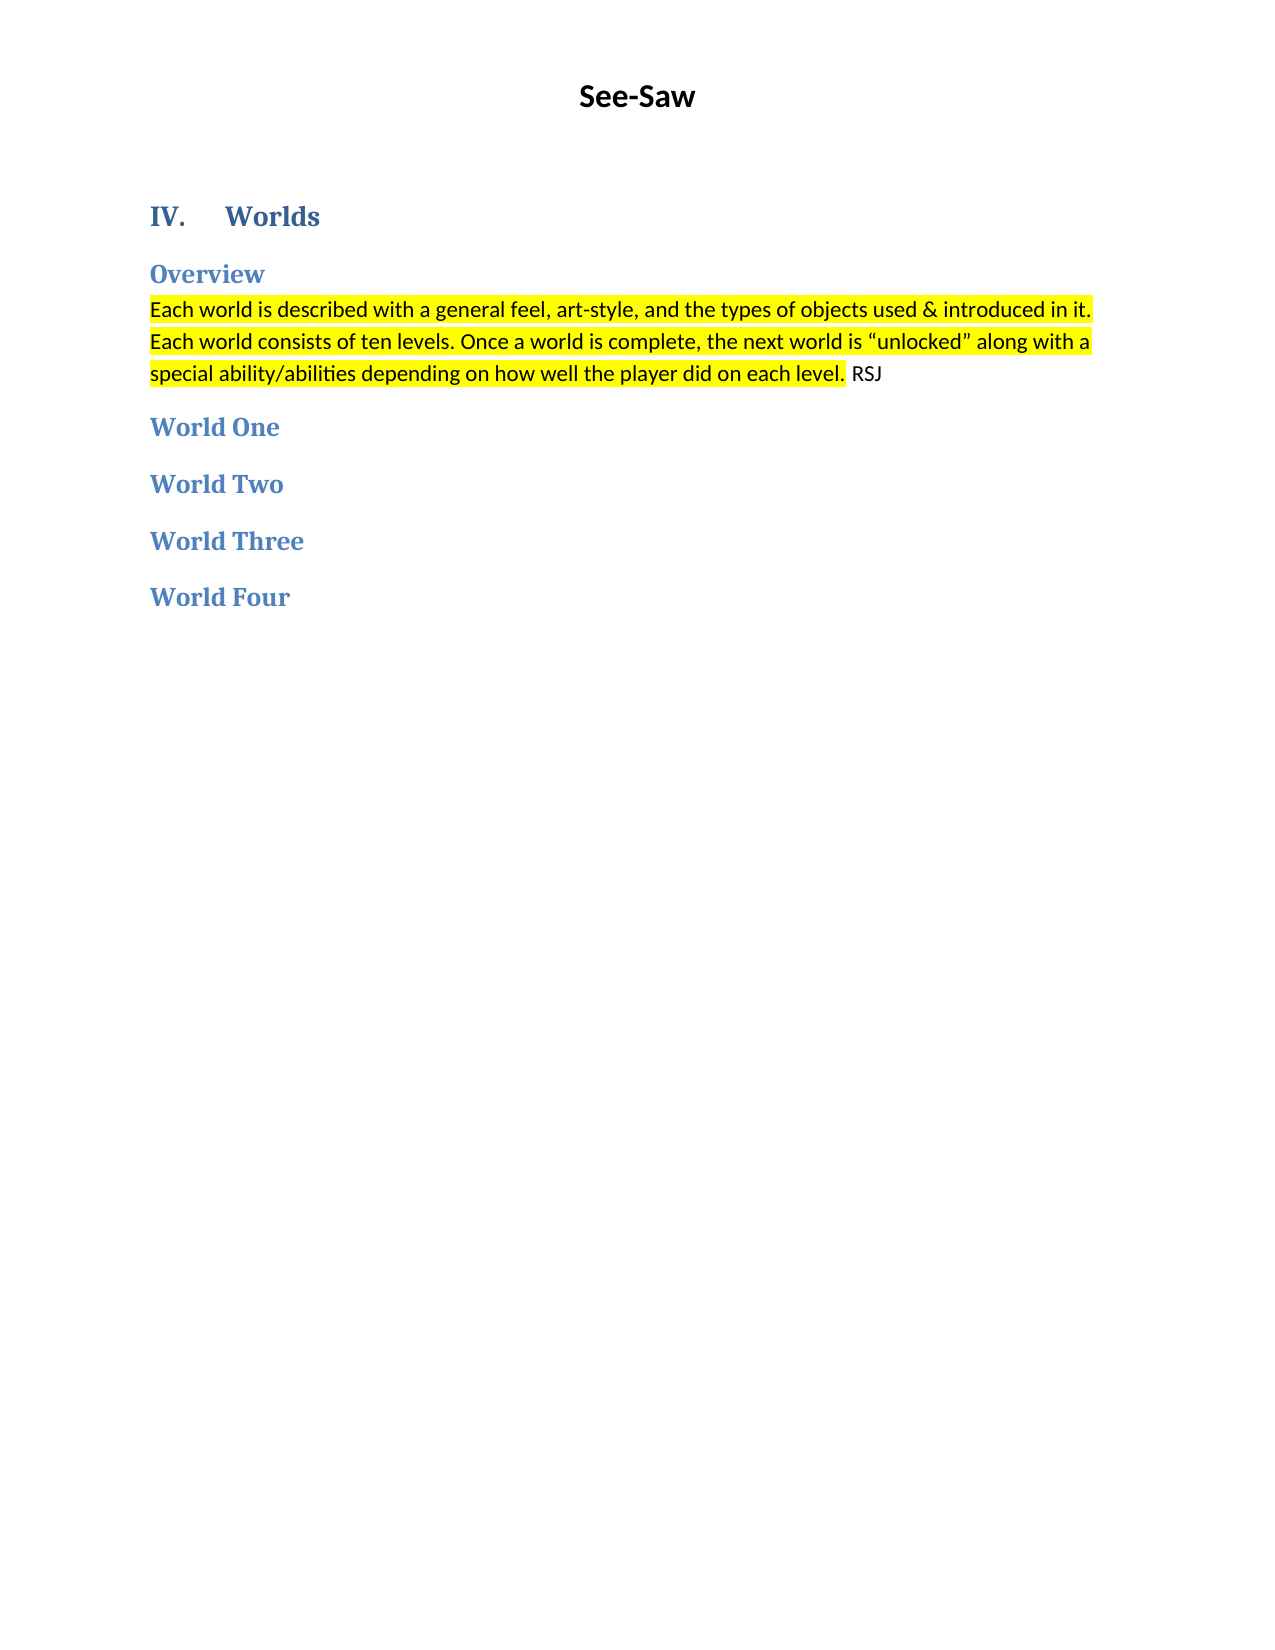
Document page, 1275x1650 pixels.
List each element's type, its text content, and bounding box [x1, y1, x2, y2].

subtitle World Three [150, 526, 1125, 557]
subtitle World Four [150, 582, 1125, 613]
subtitle Overview [150, 259, 1125, 291]
subtitle World One [150, 412, 1125, 444]
subtitle World Two [150, 469, 1125, 500]
subtitle Worlds [150, 200, 1125, 233]
text Each world is described with a general feel, art-style, and the types of objects used & introduced in it. Each world consists of ten levels. Once a world is complete, the next world is “unlocked” along with a special ability/abilities depending on how well the player did on each level. RSJ [150, 295, 1125, 387]
